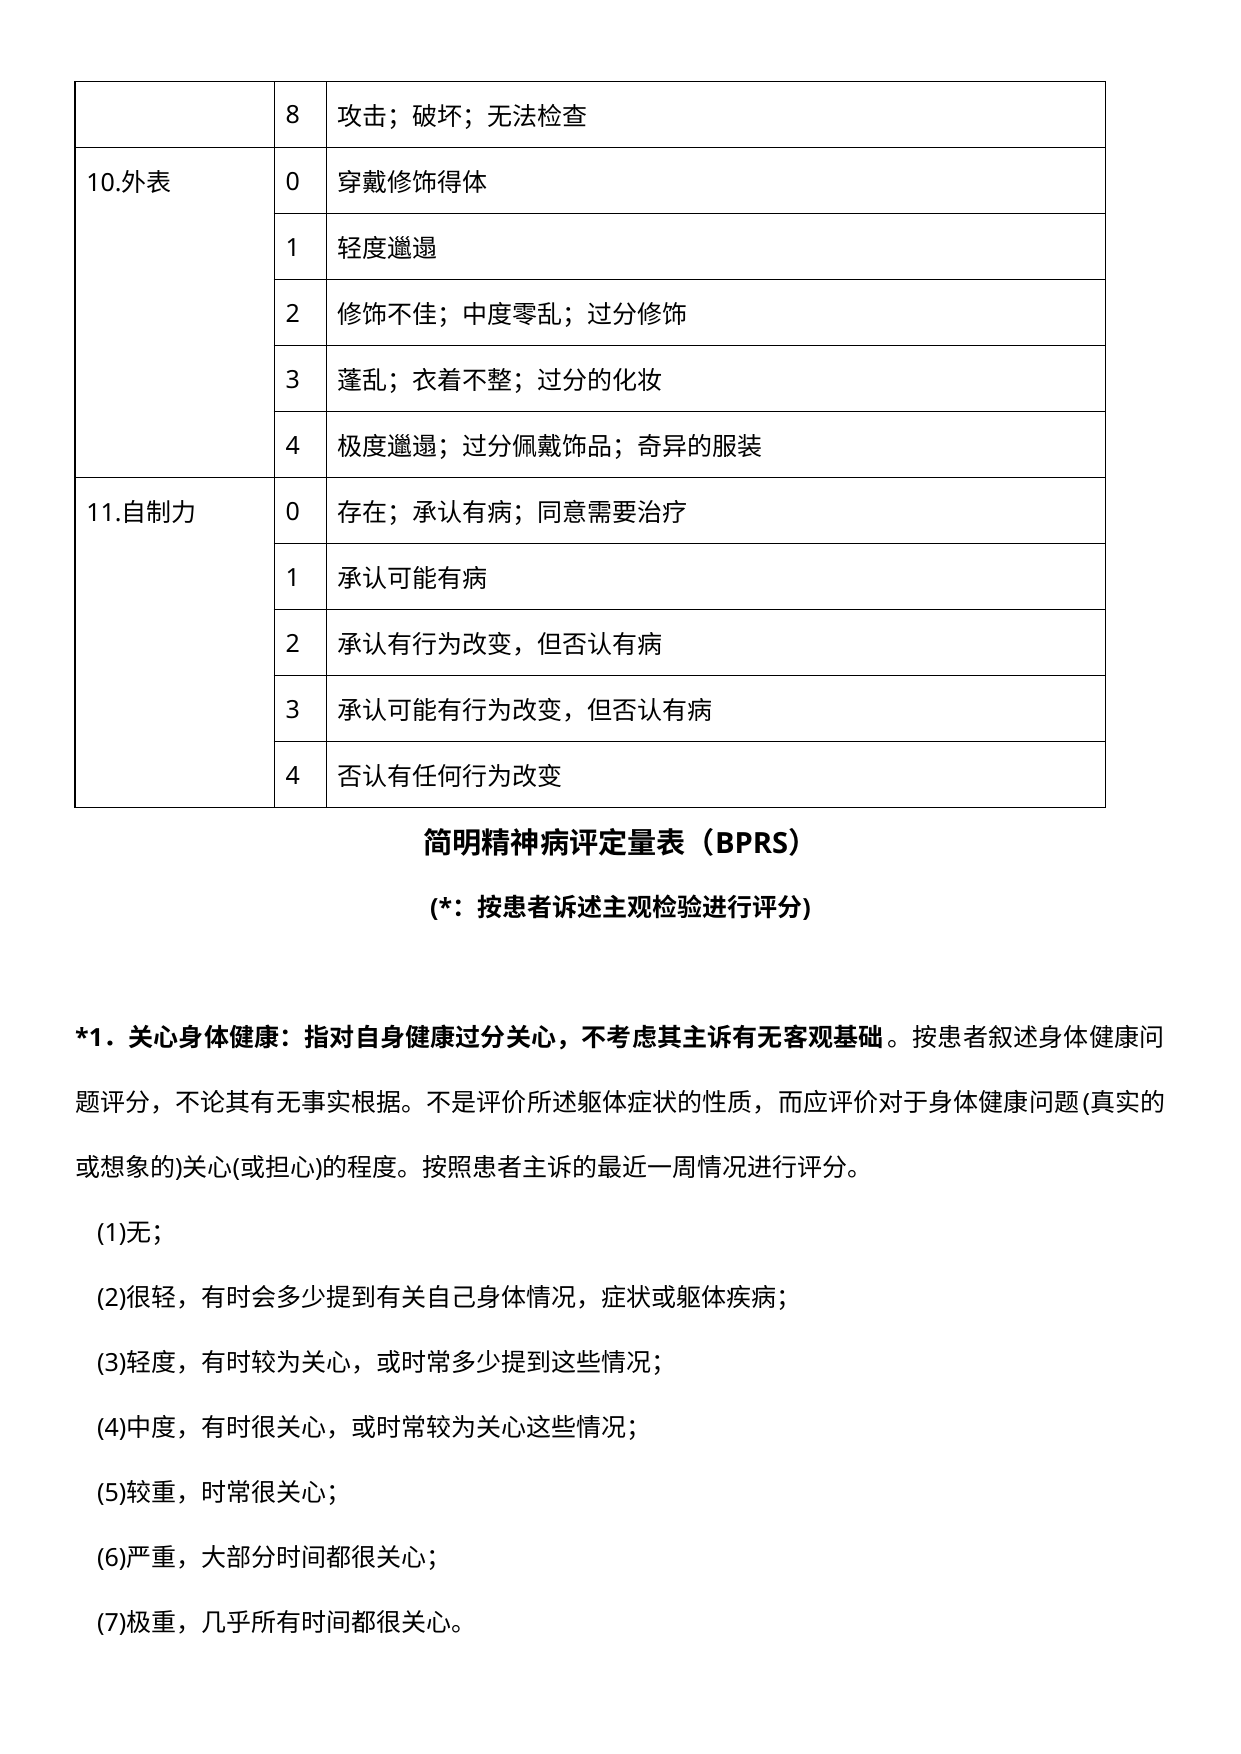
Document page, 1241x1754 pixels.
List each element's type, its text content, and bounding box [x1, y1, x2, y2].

table_cell 11.自制力 [76, 478, 274, 807]
table_cell 8 [275, 82, 326, 147]
table_cell 承认可能有行为改变，但否认有病 [327, 676, 1105, 741]
table_cell 4 [275, 742, 326, 807]
text (2)很轻，有时会多少提到有关自己身体情况，症状或躯体疾病； [97, 1263, 1165, 1328]
text (*：按患者诉述主观检验进行评分) [75, 873, 1165, 938]
table_cell 蓬乱；衣着不整；过分的化妆 [327, 346, 1105, 411]
text (3)轻度，有时较为关心，或时常多少提到这些情况； [97, 1328, 1165, 1393]
table_cell 否认有任何行为改变 [327, 742, 1105, 807]
text (7)极重，几乎所有时间都很关心。 [97, 1588, 1165, 1653]
table_cell 2 [275, 610, 326, 675]
text (5)较重，时常很关心； [97, 1458, 1165, 1523]
text (1)无； [97, 1198, 1165, 1263]
table_cell 3 [275, 346, 326, 411]
table_cell 穿戴修饰得体 [327, 148, 1105, 213]
table_cell 承认有行为改变，但否认有病 [327, 610, 1105, 675]
table_cell 攻击；破坏；无法检查 [327, 82, 1105, 147]
text *1．关心身体健康：指对自身健康过分关心，不考虑其主诉有无客观基础。按患者叙述身体健康问题评分，不论其有无事实根据。不是评价所述躯体症状的性质，而应评价对于身体健康问题(真实的或想象的)关心(或担心)的程度。按照患者主诉的最近一周情况进行评分。 [75, 1003, 1165, 1198]
table_cell 0 [275, 478, 326, 543]
table_cell 4 [275, 412, 326, 477]
table_cell 1 [275, 214, 326, 279]
text (6)严重，大部分时间都很关心； [97, 1523, 1165, 1588]
table_cell 2 [275, 280, 326, 345]
table_cell 3 [275, 676, 326, 741]
table_cell 0 [275, 148, 326, 213]
text (4)中度，有时很关心，或时常较为关心这些情况； [97, 1393, 1165, 1458]
table_cell 10.外表 [76, 148, 274, 477]
table_cell 承认可能有病 [327, 544, 1105, 609]
table_cell 修饰不佳；中度零乱；过分修饰 [327, 280, 1105, 345]
text 简明精神病评定量表（BPRS） [75, 808, 1165, 873]
table_cell 极度邋遢；过分佩戴饰品；奇异的服装 [327, 412, 1105, 477]
table_cell 轻度邋遢 [327, 214, 1105, 279]
table_cell 存在；承认有病；同意需要治疗 [327, 478, 1105, 543]
table_cell 1 [275, 544, 326, 609]
